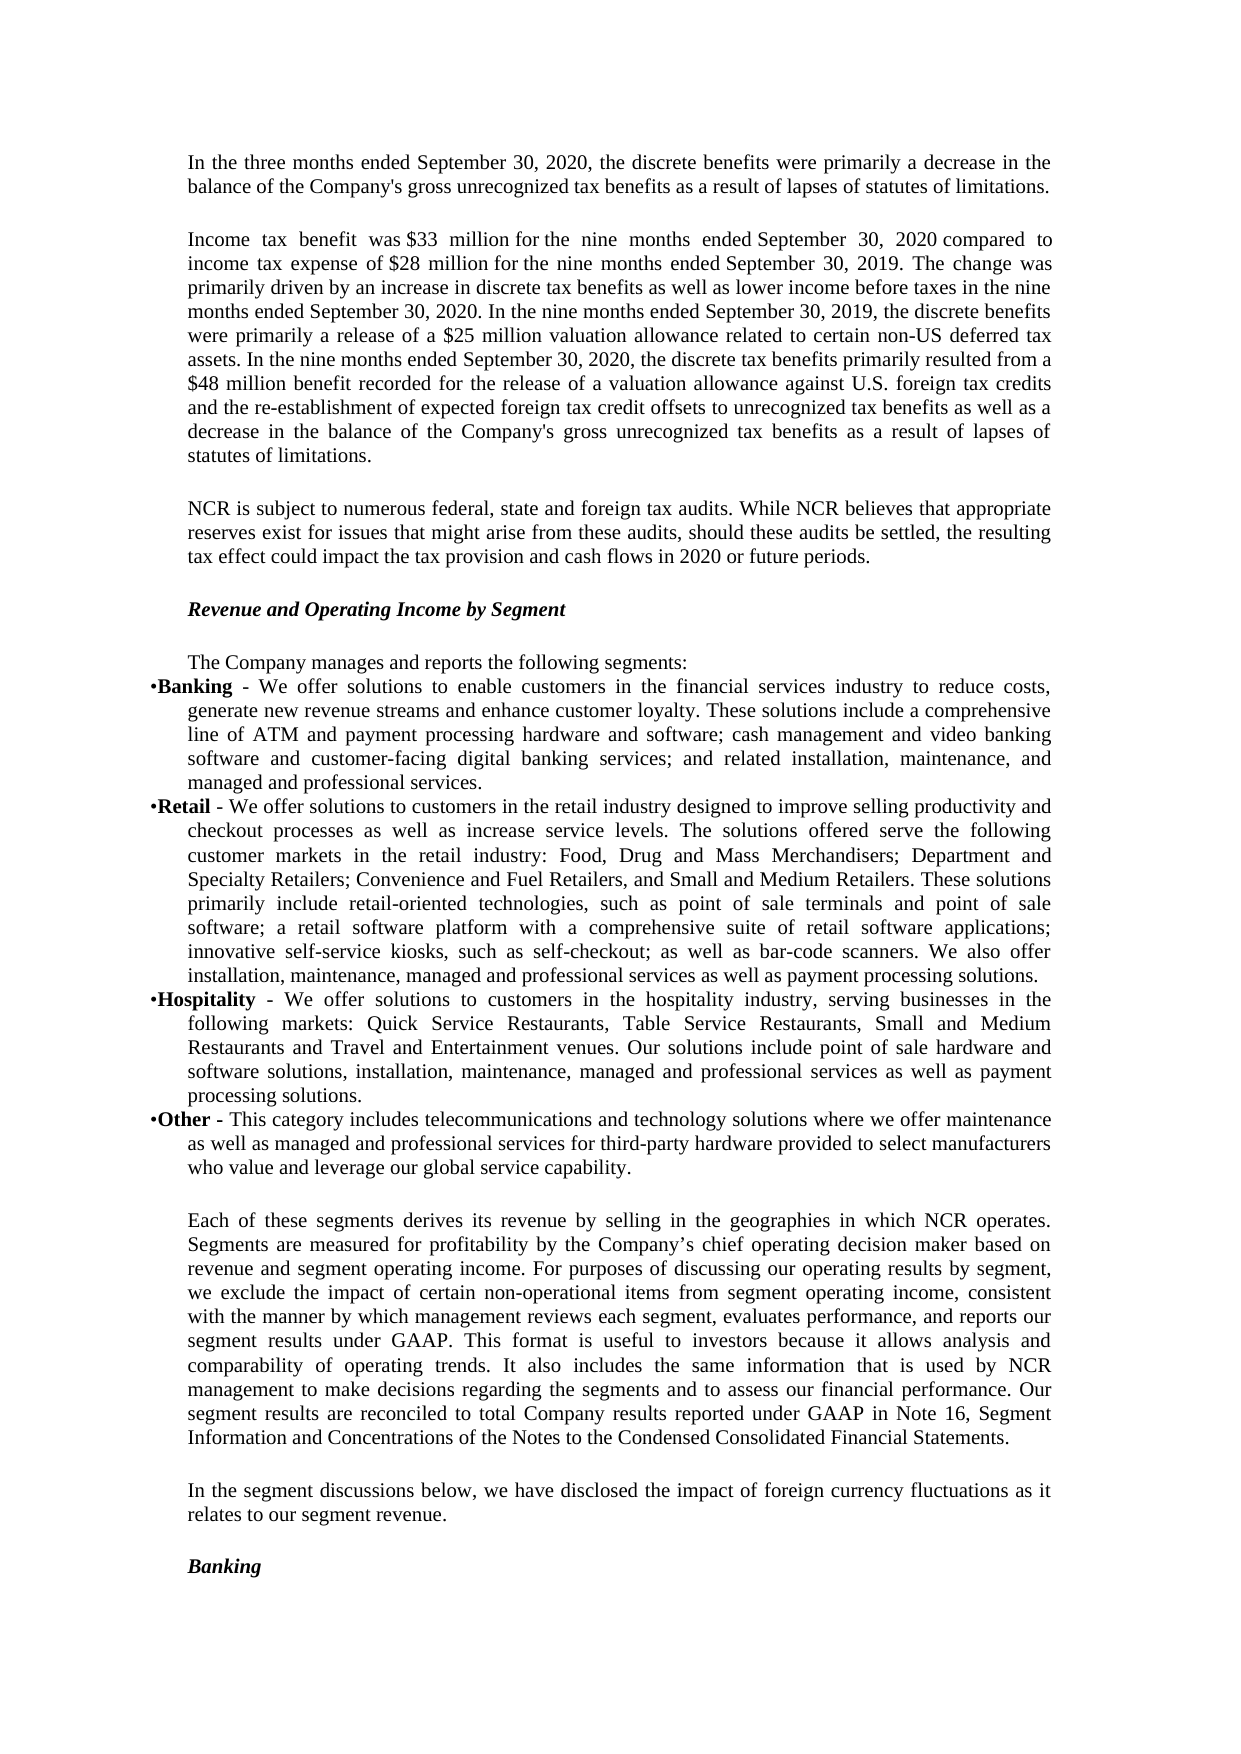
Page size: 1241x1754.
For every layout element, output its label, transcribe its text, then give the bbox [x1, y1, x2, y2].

text Income tax benefit was $33 million for the nine months ended September 30, 2020 compared to income tax expense of $28 million for the nine months ended September 30, 2019. The change was primarily driven by an increase in discrete tax benefits as well as lower income before taxes in the nine months ended September 30, 2020. In the nine months ended September 30, 2019, the discrete benefits were primarily a release of a $25 million valuation allowance related to certain non-US deferred tax assets. In the nine months ended September 30, 2020, the discrete tax benefits primarily resulted from a $48 million benefit recorded for the release of a valuation allowance against U.S. foreign tax credits and the re-establishment of expected foreign tax credit offsets to unrecognized tax benefits as well as a decrease in the balance of the Company's gross unrecognized tax benefits as a result of lapses of statutes of limitations. [187, 227, 1053, 467]
text Revenue and Operating Income by Segment [187, 597, 1053, 621]
text •Hospitality - We offer solutions to customers in the hospitality industry, serving businesses in the following markets: Quick Service Restaurants, Table Service Restaurants, Small and Medium Restaurants and Travel and Entertainment venues. Our solutions include point of sale hardware and software solutions, installation, maintenance, managed and professional services as well as payment processing solutions. [150, 987, 1053, 1107]
text •Other - This category includes telecommunications and technology solutions where we offer maintenance as well as managed and professional services for third-party hardware provided to select manufacturers who value and leverage our global service capability. [150, 1107, 1053, 1179]
text The Company manages and reports the following segments: [187, 650, 1053, 674]
text In the segment discussions below, we have disclosed the impact of foreign currency fluctuations as it relates to our segment revenue. [187, 1477, 1053, 1526]
text •Retail - We offer solutions to customers in the retail industry designed to improve selling productivity and checkout processes as well as increase service levels. The solutions offered serve the following customer markets in the retail industry: Food, Drug and Mass Merchandisers; Department and Specialty Retailers; Convenience and Fuel Retailers, and Small and Medium Retailers. These solutions primarily include retail-oriented technologies, such as point of sale terminals and point of sale software; a retail software platform with a comprehensive suite of retail software applications; innovative self-service kiosks, such as self-checkout; as well as bar-code scanners. We also offer installation, maintenance, managed and professional services as well as payment processing solutions. [150, 794, 1053, 987]
text NCR is subject to numerous federal, state and foreign tax audits. While NCR believes that appropriate reserves exist for issues that might arise from these audits, should these audits be settled, the resulting tax effect could impact the tax provision and cash flows in 2020 or future periods. [187, 496, 1053, 568]
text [187, 150, 1053, 198]
text Each of these segments derives its revenue by selling in the geographies in which NCR operates. Segments are measured for profitability by the Company’s chief operating decision maker based on revenue and segment operating income. For purposes of discussing our operating results by segment, we exclude the impact of certain non-operational items from segment operating income, consistent with the manner by which management reviews each segment, evaluates performance, and reports our segment results under GAAP. This format is useful to investors because it allows analysis and comparability of operating trends. It also includes the same information that is used by NCR management to make decisions regarding the segments and to assess our financial performance. Our segment results are reconciled to total Company results reported under GAAP in Note 16, Segment Information and Concentrations of the Notes to the Condensed Consolidated Financial Statements. [187, 1208, 1053, 1449]
text •Banking - We offer solutions to enable customers in the financial services industry to reduce costs, generate new revenue streams and enhance customer loyalty. These solutions include a comprehensive line of ATM and payment processing hardware and software; cash management and video banking software and customer-facing digital banking services; and related installation, maintenance, and managed and professional services. [150, 674, 1053, 794]
text Banking [187, 1554, 1053, 1578]
